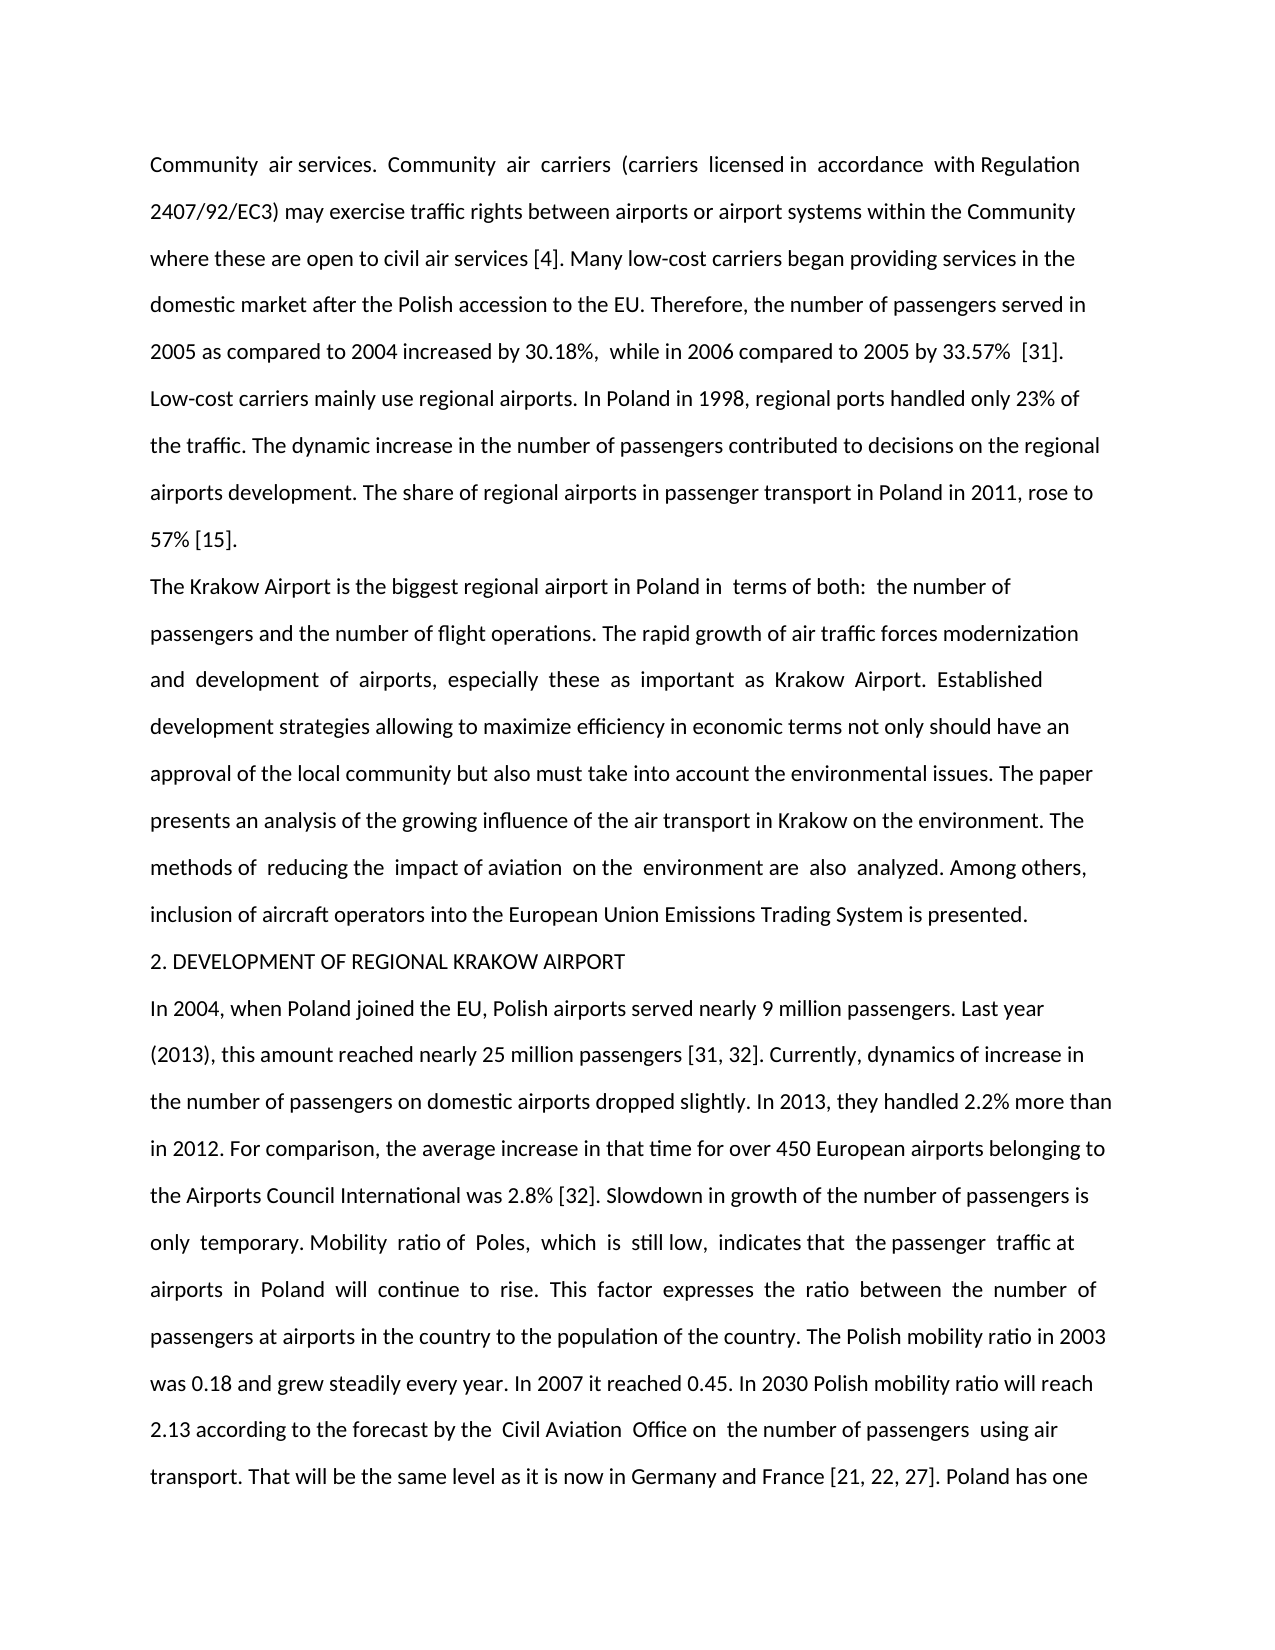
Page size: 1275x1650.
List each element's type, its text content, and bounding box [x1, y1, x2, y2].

text passengers at airports in the country to the population of the country. The Polish mobility ratio in 2003 [150, 1322, 1125, 1350]
text the number of passengers on domestic airports dropped slightly. In 2013, they handled 2.2% more than [150, 1087, 1125, 1116]
text airports development. The share of regional airports in passenger transport in Poland in 2011, rose to [150, 478, 1125, 506]
text Community air services. Community air carriers (carriers licensed in accordance with Regulation [150, 150, 1125, 178]
text 2. DEVELOPMENT OF REGIONAL KRAKOW AIRPORT [150, 947, 1125, 975]
text 57% [15]. [150, 525, 1125, 553]
text transport. That will be the same level as it is now in Germany and France [21, 22, 27]. Poland has one [150, 1462, 1125, 1491]
text airports in Poland will continue to rise. This factor expresses the ratio between the number of [150, 1275, 1125, 1303]
text domestic market after the Polish accession to the EU. Therefore, the number of passengers served in [150, 291, 1125, 319]
text 2.13 according to the forecast by the Civil Aviation Office on the number of passengers using air [150, 1416, 1125, 1444]
text the traffic. The dynamic increase in the number of passengers contributed to decisions on the regional [150, 431, 1125, 459]
text passengers and the number of flight operations. The rapid growth of air traffic forces modernization [150, 619, 1125, 647]
text methods of reducing the impact of aviation on the environment are also analyzed. Among others, [150, 853, 1125, 881]
text was 0.18 and grew steadily every year. In 2007 it reached 0.45. In 2030 Polish mobility ratio will reach [150, 1369, 1125, 1397]
text the Airports Council International was 2.8% [32]. Slowdown in growth of the number of passengers is [150, 1181, 1125, 1209]
text approval of the local community but also must take into account the environmental issues. The paper [150, 759, 1125, 787]
text Low-cost carriers mainly use regional airports. In Poland in 1998, regional ports handled only 23% of [150, 384, 1125, 412]
text development strategies allowing to maximize efficiency in economic terms not only should have an [150, 712, 1125, 741]
text inclusion of aircraft operators into the European Union Emissions Trading System is presented. [150, 900, 1125, 928]
text (2013), this amount reached nearly 25 million passengers [31, 32]. Currently, dynamics of increase in [150, 1041, 1125, 1069]
text 2407/92/EC3) may exercise traffic rights between airports or airport systems within the Community [150, 197, 1125, 225]
text and development of airports, especially these as important as Krakow Airport. Established [150, 666, 1125, 694]
text 2005 as compared to 2004 increased by 30.18%, while in 2006 compared to 2005 by 33.57% [31]. [150, 337, 1125, 366]
text The Krakow Airport is the biggest regional airport in Poland in terms of both: the number of [150, 572, 1125, 600]
text where these are open to civil air services [4]. Many low-cost carriers began providing services in the [150, 244, 1125, 272]
text in 2012. For comparison, the average increase in that time for over 450 European airports belonging to [150, 1134, 1125, 1162]
text presents an analysis of the growing influence of the air transport in Krakow on the environment. The [150, 806, 1125, 834]
text only temporary. Mobility ratio of Poles, which is still low, indicates that the passenger traffic at [150, 1228, 1125, 1256]
text In 2004, when Poland joined the EU, Polish airports served nearly 9 million passengers. Last year [150, 994, 1125, 1022]
